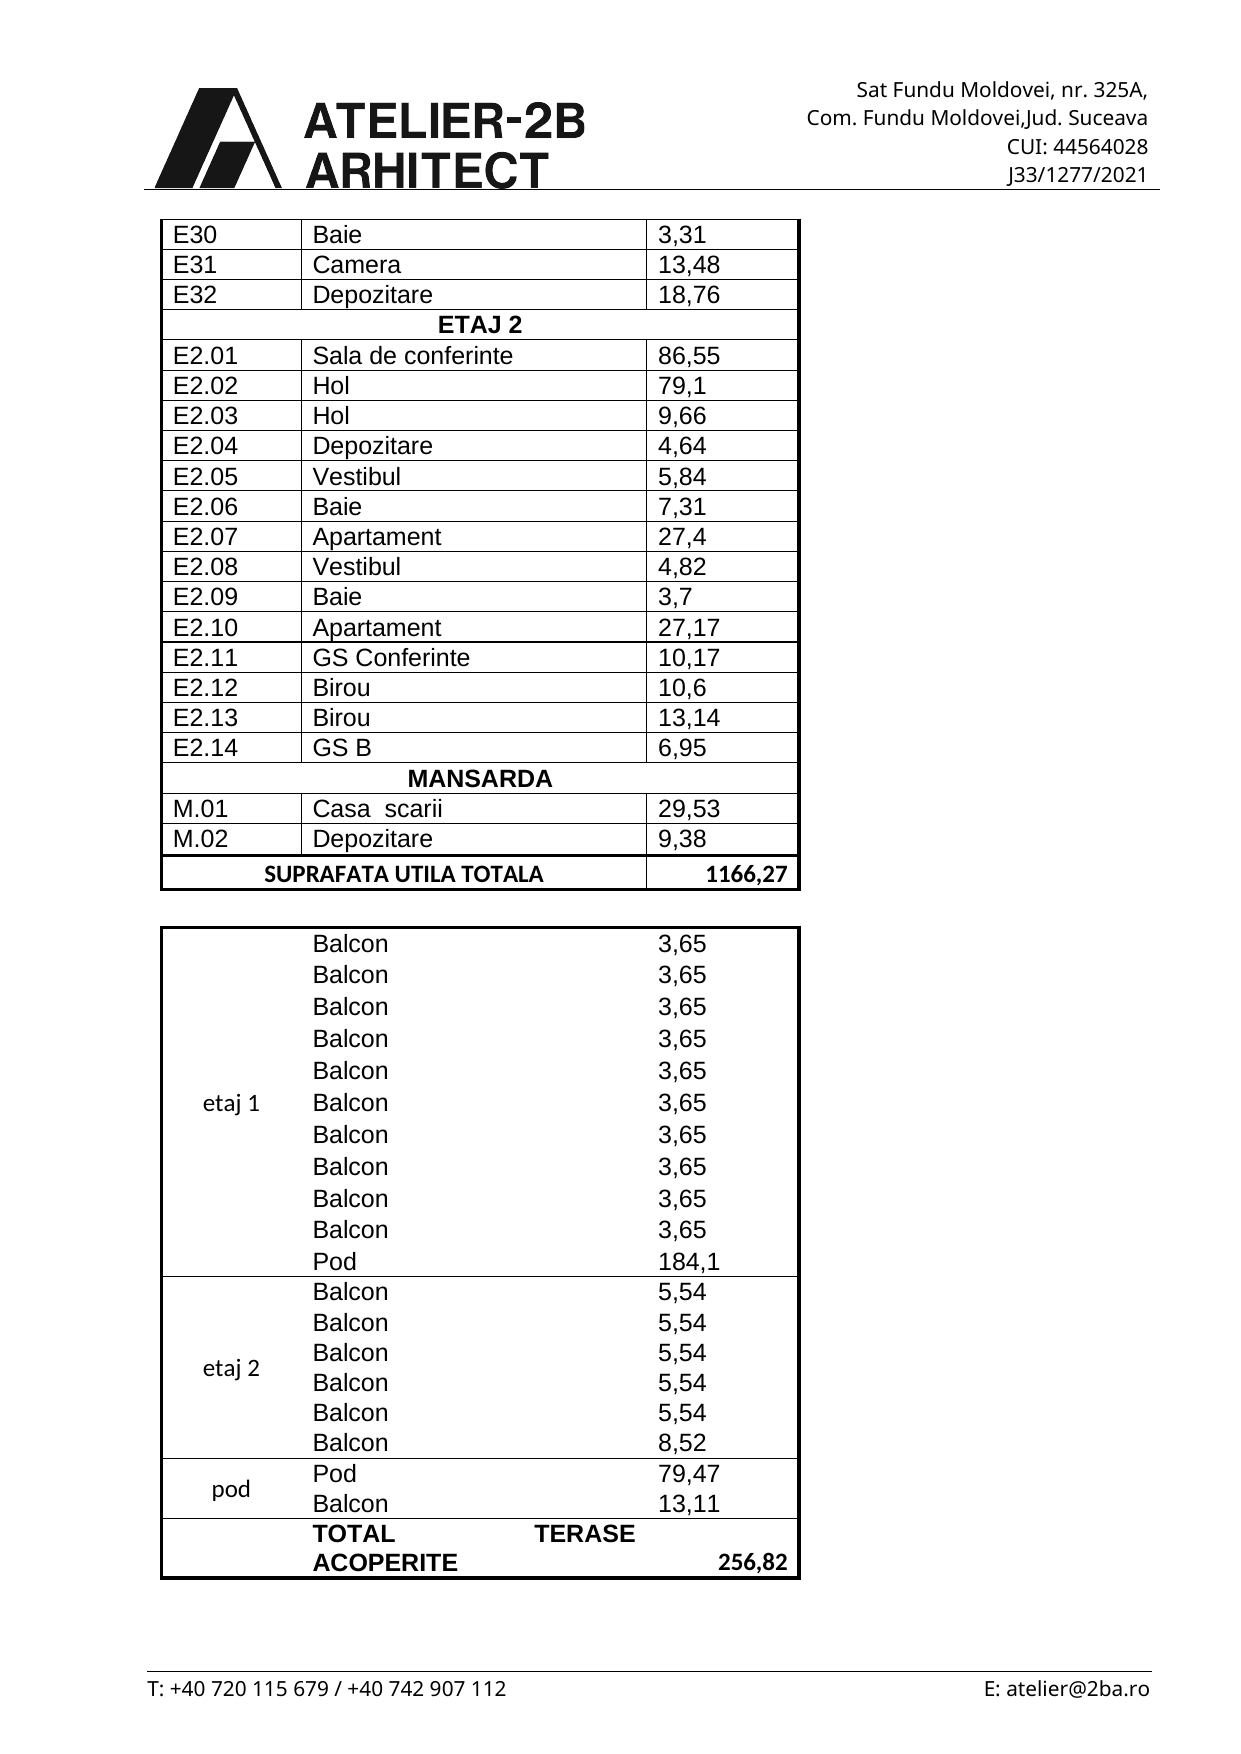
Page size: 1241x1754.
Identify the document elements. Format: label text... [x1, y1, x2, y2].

table_cell TOTAL TERASE ACOPERITE [301, 1519, 647, 1576]
table_cell 3,65 [647, 989, 797, 1021]
table_cell 5,54 [647, 1397, 797, 1427]
table_cell Baie [302, 220, 646, 249]
picture [154, 88, 585, 189]
table_cell Vestibul [302, 461, 646, 490]
table_cell E2.05 [163, 461, 301, 490]
table_cell Depozitare [302, 280, 646, 309]
table_cell 5,54 [647, 1367, 797, 1397]
table_cell Baie [302, 491, 646, 521]
table_cell 27,17 [647, 612, 797, 641]
table_cell Depozitare [302, 431, 646, 460]
table_cell Birou [302, 673, 646, 702]
table_cell 184,1 [647, 1244, 797, 1276]
table_cell Balcon [301, 1149, 647, 1181]
table_cell E2.03 [163, 401, 301, 430]
table_cell M.02 [163, 824, 301, 854]
table_cell E2.09 [163, 582, 301, 611]
table_cell 3,65 [647, 958, 797, 989]
table_cell 3,65 [647, 1213, 797, 1244]
table_cell 13,14 [647, 703, 797, 732]
table_cell E30 [163, 220, 301, 249]
table_cell pod [163, 1459, 301, 1518]
table_cell Balcon [301, 1427, 647, 1457]
table_cell 79,47 [647, 1459, 797, 1488]
table_cell 13,11 [647, 1488, 797, 1518]
table_cell 29,53 [647, 794, 797, 823]
table_cell 4,64 [647, 431, 797, 460]
table_cell E31 [163, 250, 301, 279]
table_cell 1166,27 [647, 857, 797, 888]
table_cell 86,55 [647, 340, 797, 369]
table_cell 79,1 [647, 371, 797, 400]
table_cell Sala de conferinte [302, 340, 646, 369]
table_cell Balcon [301, 1085, 647, 1117]
table_cell 3,65 [647, 1021, 797, 1053]
table_cell 6,95 [647, 733, 797, 762]
table_cell 3,65 [647, 1181, 797, 1212]
table_cell 9,66 [647, 401, 797, 430]
table_cell Pod [301, 1244, 647, 1276]
table_cell GS B [302, 733, 646, 762]
table_cell E2.12 [163, 673, 301, 702]
table_cell 3,65 [647, 1053, 797, 1085]
table_header etaj 1 [163, 929, 301, 1276]
table_cell Pod [301, 1459, 647, 1488]
table_cell E2.07 [163, 522, 301, 551]
table_cell E2.10 [163, 612, 301, 641]
table_cell 4,82 [647, 552, 797, 581]
table_cell Balcon [301, 1277, 647, 1306]
table_cell MANSARDA [163, 763, 797, 792]
table_cell Hol [302, 401, 646, 430]
table_cell Balcon [301, 1117, 647, 1149]
table_cell [163, 1519, 301, 1576]
table_cell Balcon [301, 1021, 647, 1053]
table_cell E2.14 [163, 733, 301, 762]
table_cell Apartament [302, 522, 646, 551]
table_cell Balcon [301, 1397, 647, 1427]
table_cell Balcon [301, 958, 647, 989]
table_cell Camera [302, 250, 646, 279]
table_cell Hol [302, 371, 646, 400]
table_cell Birou [302, 703, 646, 732]
table_cell M.01 [163, 794, 301, 823]
table_cell Balcon [301, 1488, 647, 1518]
table_cell 3,7 [647, 582, 797, 611]
table_cell 3,65 [647, 1149, 797, 1181]
table_cell Baie [302, 582, 646, 611]
table_cell 18,76 [647, 280, 797, 309]
table_cell E2.02 [163, 371, 301, 400]
table_cell 7,31 [647, 491, 797, 521]
table_cell E2.13 [163, 703, 301, 732]
table_cell 5,54 [647, 1337, 797, 1367]
table_cell Balcon [301, 1053, 647, 1085]
table_cell 3,31 [647, 220, 797, 249]
table_cell E32 [163, 280, 301, 309]
table_cell Balcon [301, 1213, 647, 1244]
table_cell 5,54 [647, 1306, 797, 1337]
table_cell 3,65 [647, 1085, 797, 1117]
table_cell 256,82 [647, 1519, 797, 1576]
table_cell Casa scarii [302, 794, 646, 823]
table_cell 3,65 [647, 1117, 797, 1149]
table_cell 10,17 [647, 643, 797, 672]
table_cell Balcon [301, 1367, 647, 1397]
table_header 3,65 [647, 929, 797, 957]
table_cell ETAJ 2 [163, 310, 797, 339]
table_cell GS Conferinte [302, 643, 646, 672]
table_cell Depozitare [302, 824, 646, 854]
table_cell Vestibul [302, 552, 646, 581]
table_cell E2.08 [163, 552, 301, 581]
table_cell E2.11 [163, 643, 301, 672]
table_cell 27,4 [647, 522, 797, 551]
table_cell E2.04 [163, 431, 301, 460]
table_cell SUPRAFATA UTILA TOTALA [163, 857, 646, 888]
table_cell E2.06 [163, 491, 301, 521]
table_cell 8,52 [647, 1427, 797, 1457]
table_cell etaj 2 [163, 1277, 301, 1457]
table_cell E2.01 [163, 340, 301, 369]
table_cell Balcon [301, 1181, 647, 1212]
table_cell 13,48 [647, 250, 797, 279]
table_cell 5,84 [647, 461, 797, 490]
table_cell 9,38 [647, 824, 797, 854]
table_cell 10,6 [647, 673, 797, 702]
table_cell Apartament [302, 612, 646, 641]
table_cell 5,54 [647, 1277, 797, 1306]
table_cell Balcon [301, 1337, 647, 1367]
table_cell Balcon [301, 989, 647, 1021]
table_header Balcon [301, 929, 647, 957]
table_cell Balcon [301, 1306, 647, 1337]
